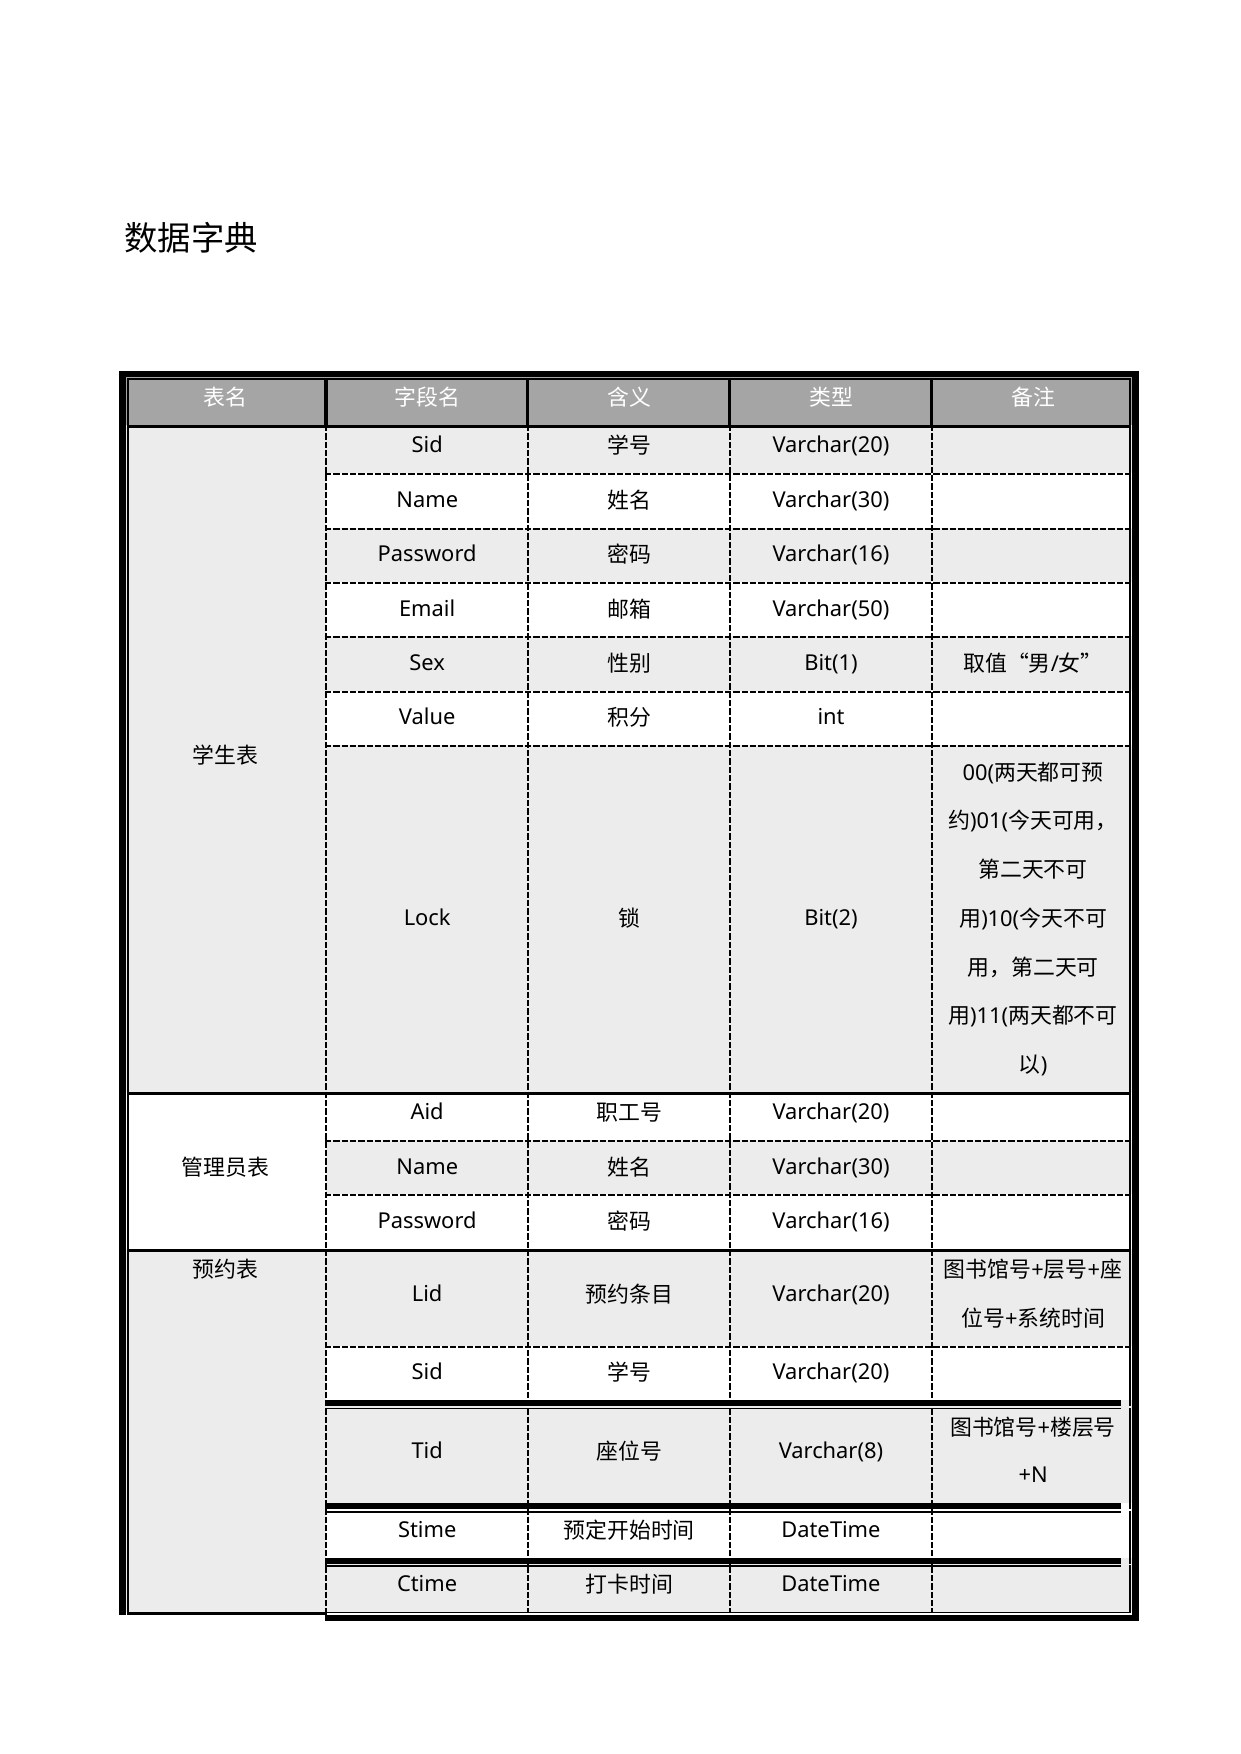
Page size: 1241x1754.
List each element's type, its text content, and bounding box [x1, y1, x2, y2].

table_cell Varchar(20) [730, 1252, 932, 1346]
table_cell 图书馆号+层号+座位号+系统时间 [932, 1252, 1129, 1346]
table_header 备注 [933, 380, 1129, 425]
table_cell 预约条目 [528, 1252, 730, 1346]
subtitle 数据字典 [124, 203, 1134, 268]
table_cell 学生表 [129, 428, 326, 1092]
table_cell Bit(1) [730, 636, 932, 691]
table_cell Ctime [326, 1567, 528, 1612]
table_cell 姓名 [528, 473, 730, 527]
table_cell DateTime [730, 1513, 932, 1557]
table_cell [932, 428, 1129, 473]
table_cell int [730, 691, 932, 745]
table_cell [932, 1346, 1129, 1400]
table_header 表名 [129, 380, 324, 425]
table_cell [932, 1503, 1132, 1557]
table_cell Varchar(20) [730, 428, 932, 473]
table_cell 00(两天都可预约)01(今天可用，第二天不可用)10(今天不可用，第二天可用)11(两天都不可以) [932, 745, 1129, 1092]
table_cell Varchar(50) [730, 582, 932, 636]
table_cell Value [326, 691, 528, 745]
table_cell 预定开始时间 [528, 1513, 730, 1557]
table_header 类型 [731, 380, 930, 425]
table_cell Stime [326, 1513, 528, 1557]
table_cell Bit(2) [730, 745, 932, 1092]
table_cell 职工号 [528, 1095, 730, 1140]
table_cell Varchar(30) [730, 1140, 932, 1194]
table_cell 锁 [528, 745, 730, 1092]
table_cell Password [326, 528, 528, 582]
table_cell 取值“男/女” [932, 636, 1129, 691]
table_cell Varchar(30) [730, 473, 932, 527]
table_cell 图书馆号+楼层号+N [932, 1400, 1132, 1503]
table_cell 学号 [528, 1346, 730, 1400]
table_cell Tid [326, 1409, 528, 1503]
table_cell Lid [326, 1252, 528, 1346]
table_cell 积分 [528, 691, 730, 745]
table_cell Password [326, 1194, 528, 1249]
table_cell 姓名 [528, 1140, 730, 1194]
table_cell [932, 1140, 1129, 1194]
table_cell [932, 691, 1129, 745]
table_cell [932, 528, 1129, 582]
table_cell Name [326, 1140, 528, 1194]
table_cell Varchar(16) [730, 1194, 932, 1249]
table_cell 打卡时间 [528, 1567, 730, 1612]
table_cell DateTime [730, 1567, 932, 1612]
table_cell 密码 [528, 528, 730, 582]
table_cell [932, 1194, 1129, 1249]
table_cell 座位号 [528, 1409, 730, 1503]
table_cell 密码 [528, 1194, 730, 1249]
table_cell [932, 1558, 1132, 1612]
table_cell [932, 582, 1129, 636]
table_cell Sid [326, 1346, 528, 1400]
table_header 字段名 [328, 380, 526, 425]
table_cell Varchar(16) [730, 528, 932, 582]
table_cell Sid [326, 428, 528, 473]
table_cell Lock [326, 745, 528, 1092]
table_header 含义 [529, 380, 728, 425]
table_cell 邮箱 [528, 582, 730, 636]
table_cell 性别 [528, 636, 730, 691]
table_cell Aid [326, 1095, 528, 1140]
table_cell Varchar(20) [730, 1346, 932, 1400]
table_cell 学号 [528, 428, 730, 473]
table_cell Sex [326, 636, 528, 691]
table_cell Varchar(20) [730, 1095, 932, 1140]
table_cell [932, 473, 1129, 527]
table_cell Email [326, 582, 528, 636]
table_cell 管理员表 [129, 1095, 326, 1249]
table_cell Name [326, 473, 528, 527]
table_cell Varchar(8) [730, 1409, 932, 1503]
table_cell 预约表 [129, 1252, 326, 1612]
table_cell [932, 1095, 1129, 1140]
